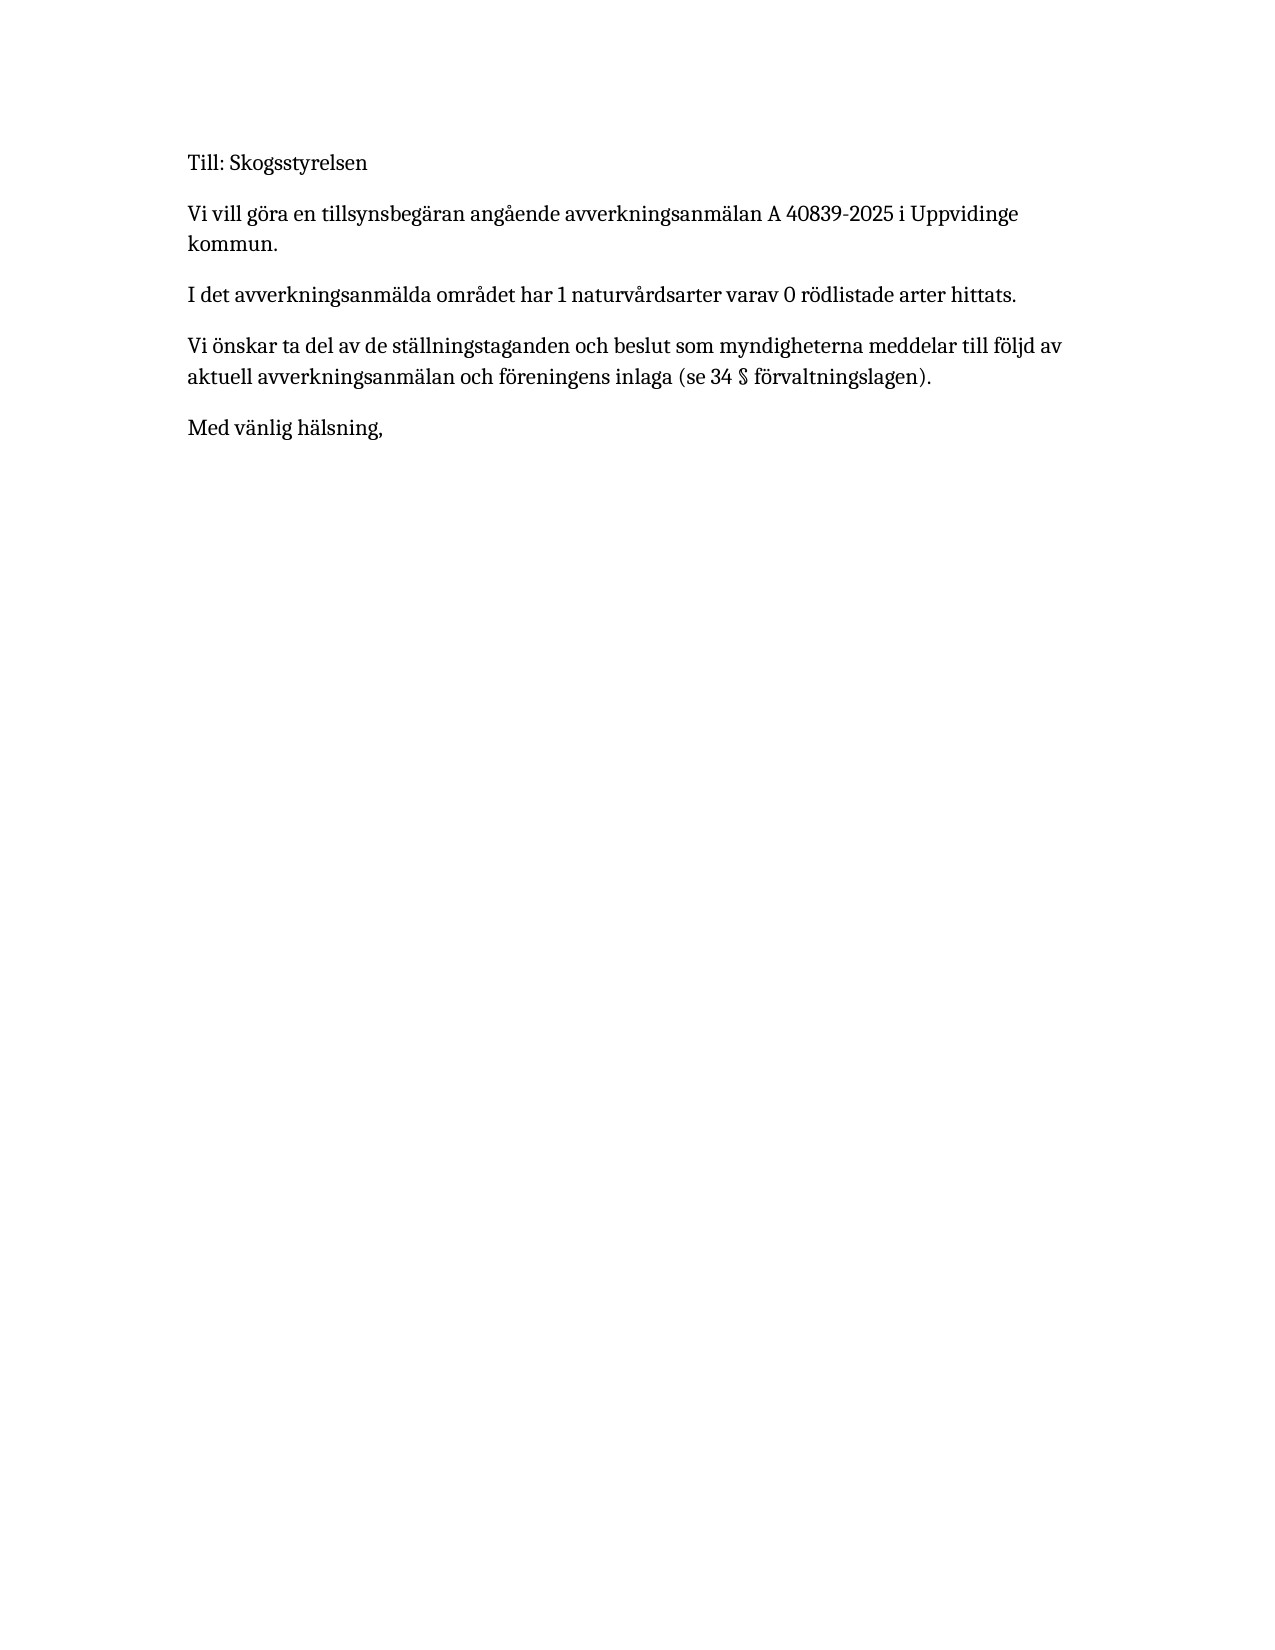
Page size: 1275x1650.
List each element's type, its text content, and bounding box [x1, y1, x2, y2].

text I det avverkningsanmälda området har 1 naturvårdsarter varav 0 rödlistade arter hittats. [187, 282, 1087, 309]
text Till: Skogsstyrelsen [187, 150, 1087, 176]
text Med vänlig hälsning, [187, 414, 1087, 471]
text Vi önskar ta del av de ställningstaganden och beslut som myndigheterna meddelar till följd av aktuell avverkningsanmälan och föreningens inlaga (se 34 § förvaltningslagen). [187, 333, 1087, 390]
text Vi vill göra en tillsynsbegäran angående avverkningsanmälan A 40839-2025 i Uppvidinge kommun. [187, 201, 1087, 258]
